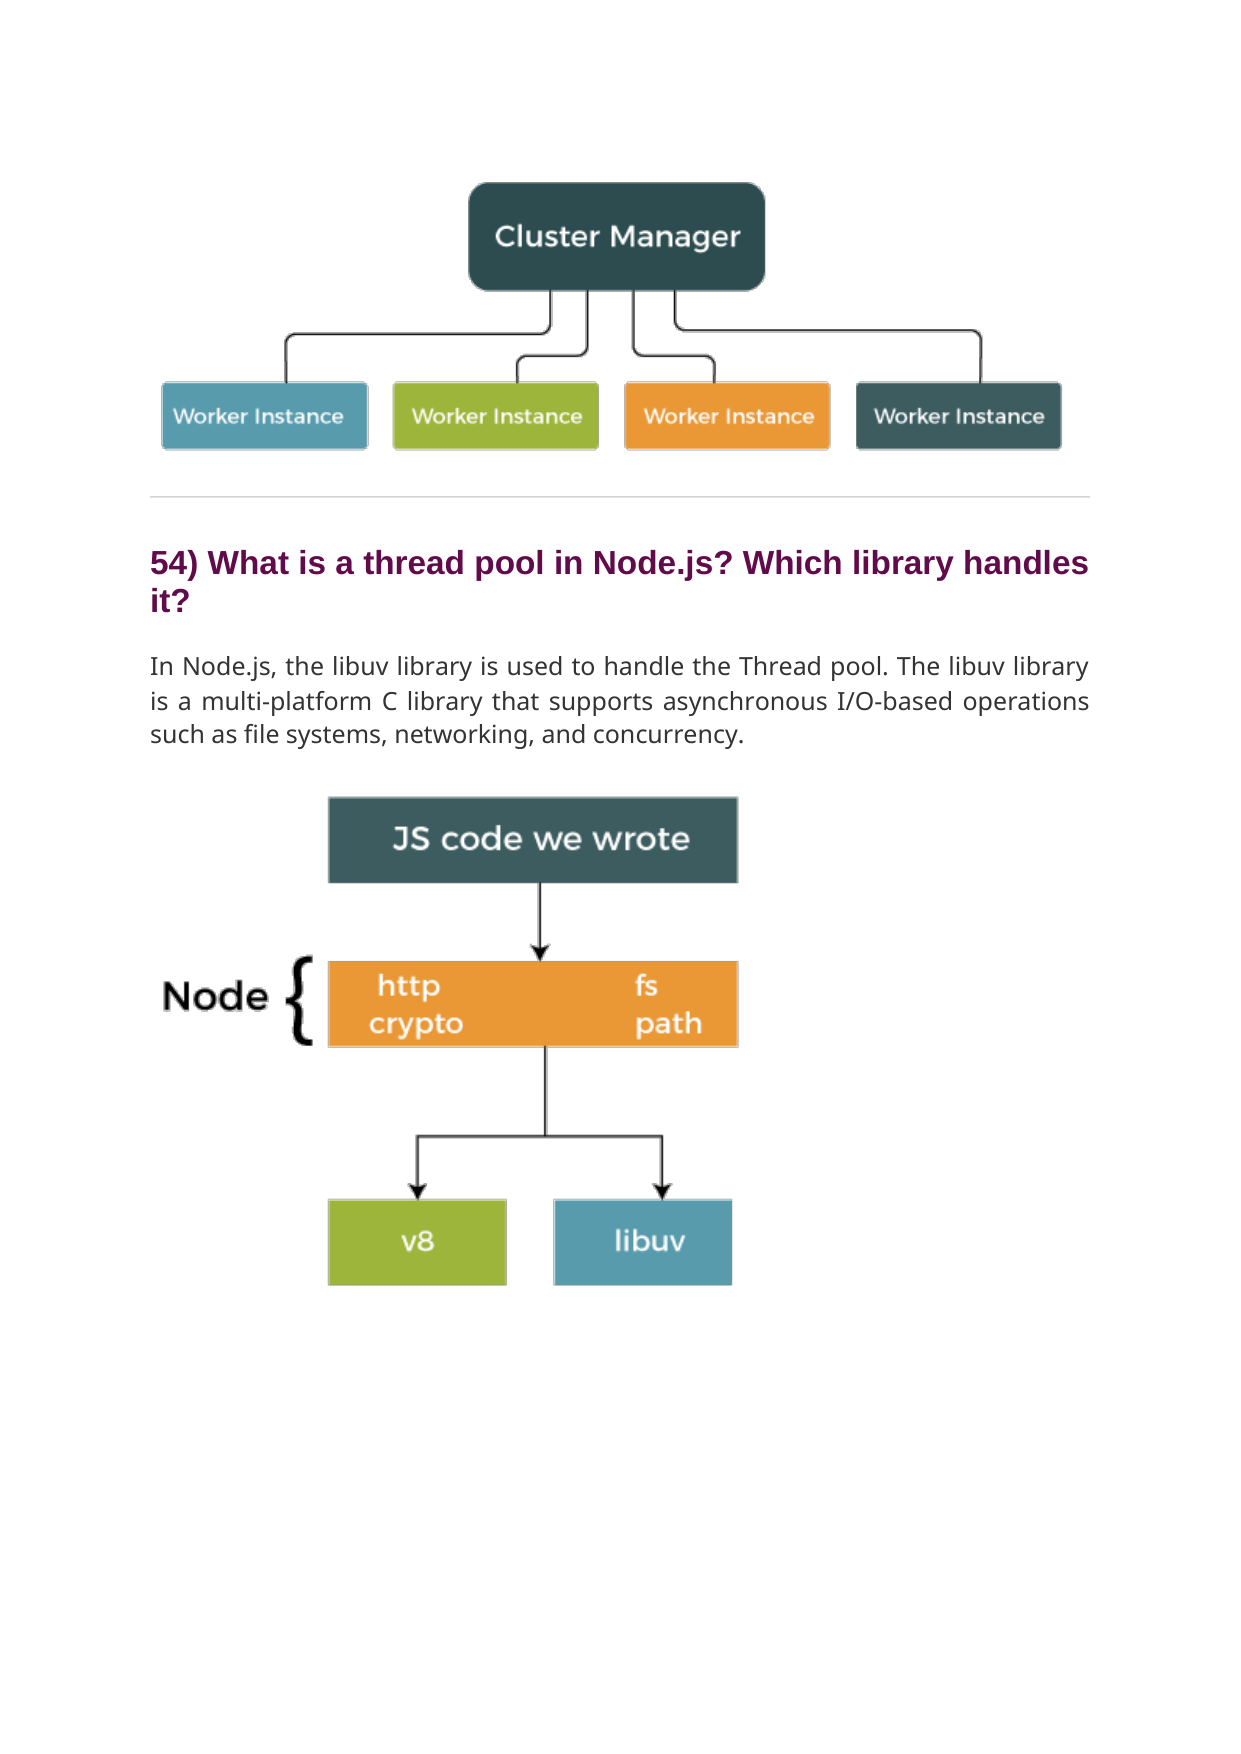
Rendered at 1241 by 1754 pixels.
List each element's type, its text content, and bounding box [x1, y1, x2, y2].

picture [150, 150, 1091, 478]
picture [150, 780, 775, 1323]
subtitle 54) What is a thread pool in Node.js? Which library handles it? [150, 543, 1090, 620]
text In Node.js, the libuv library is used to handle the Thread pool. The libuv library is a multi-platform C library that supports asynchronous I/O-based operations such as file systems, networking, and concurrency. [150, 649, 1090, 751]
